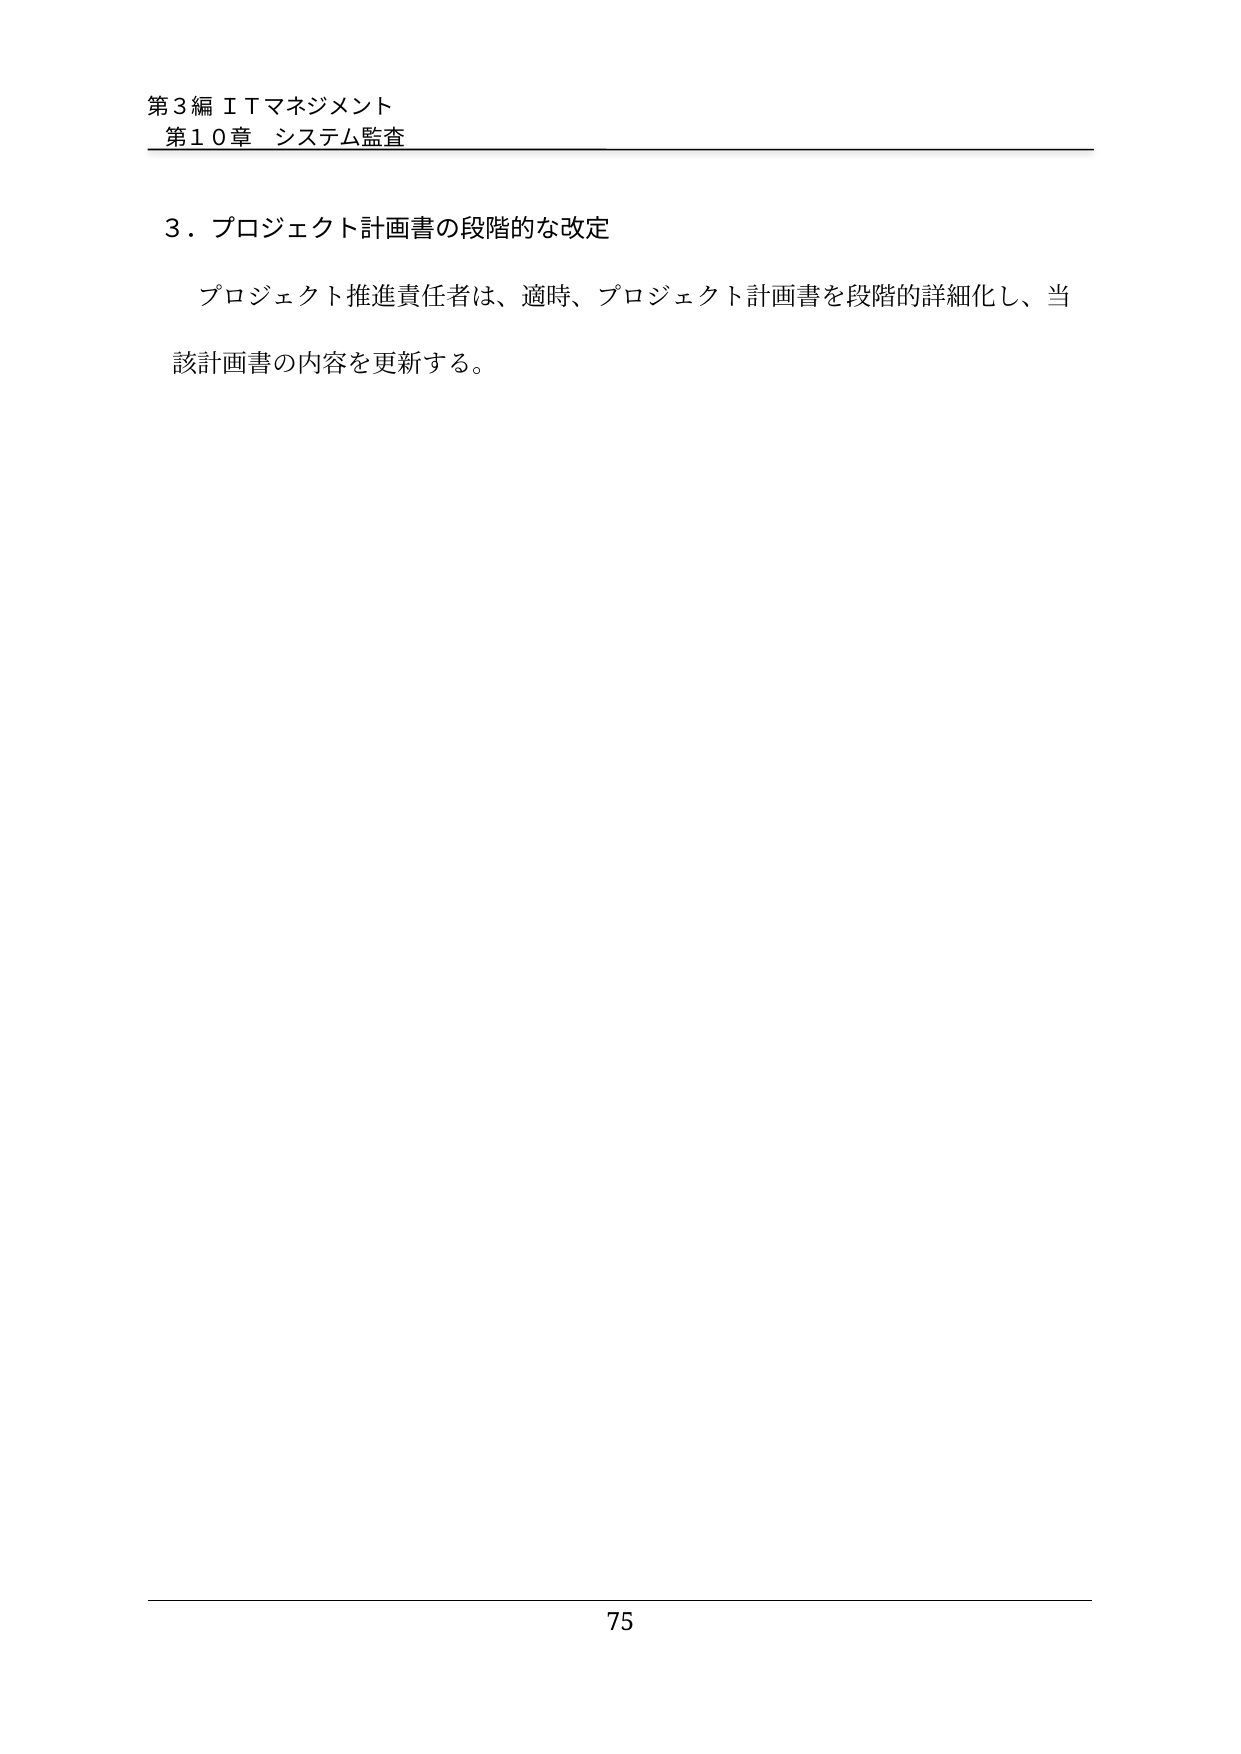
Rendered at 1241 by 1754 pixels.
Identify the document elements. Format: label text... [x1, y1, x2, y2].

subtitle プロジェクト計画書の段階的な改定 [160, 192, 1092, 260]
text プロジェクト推進責任者は、適時、プロジェクト計画書を段階的詳細化し、当該計画書の内容を更新する。 [172, 260, 1092, 396]
